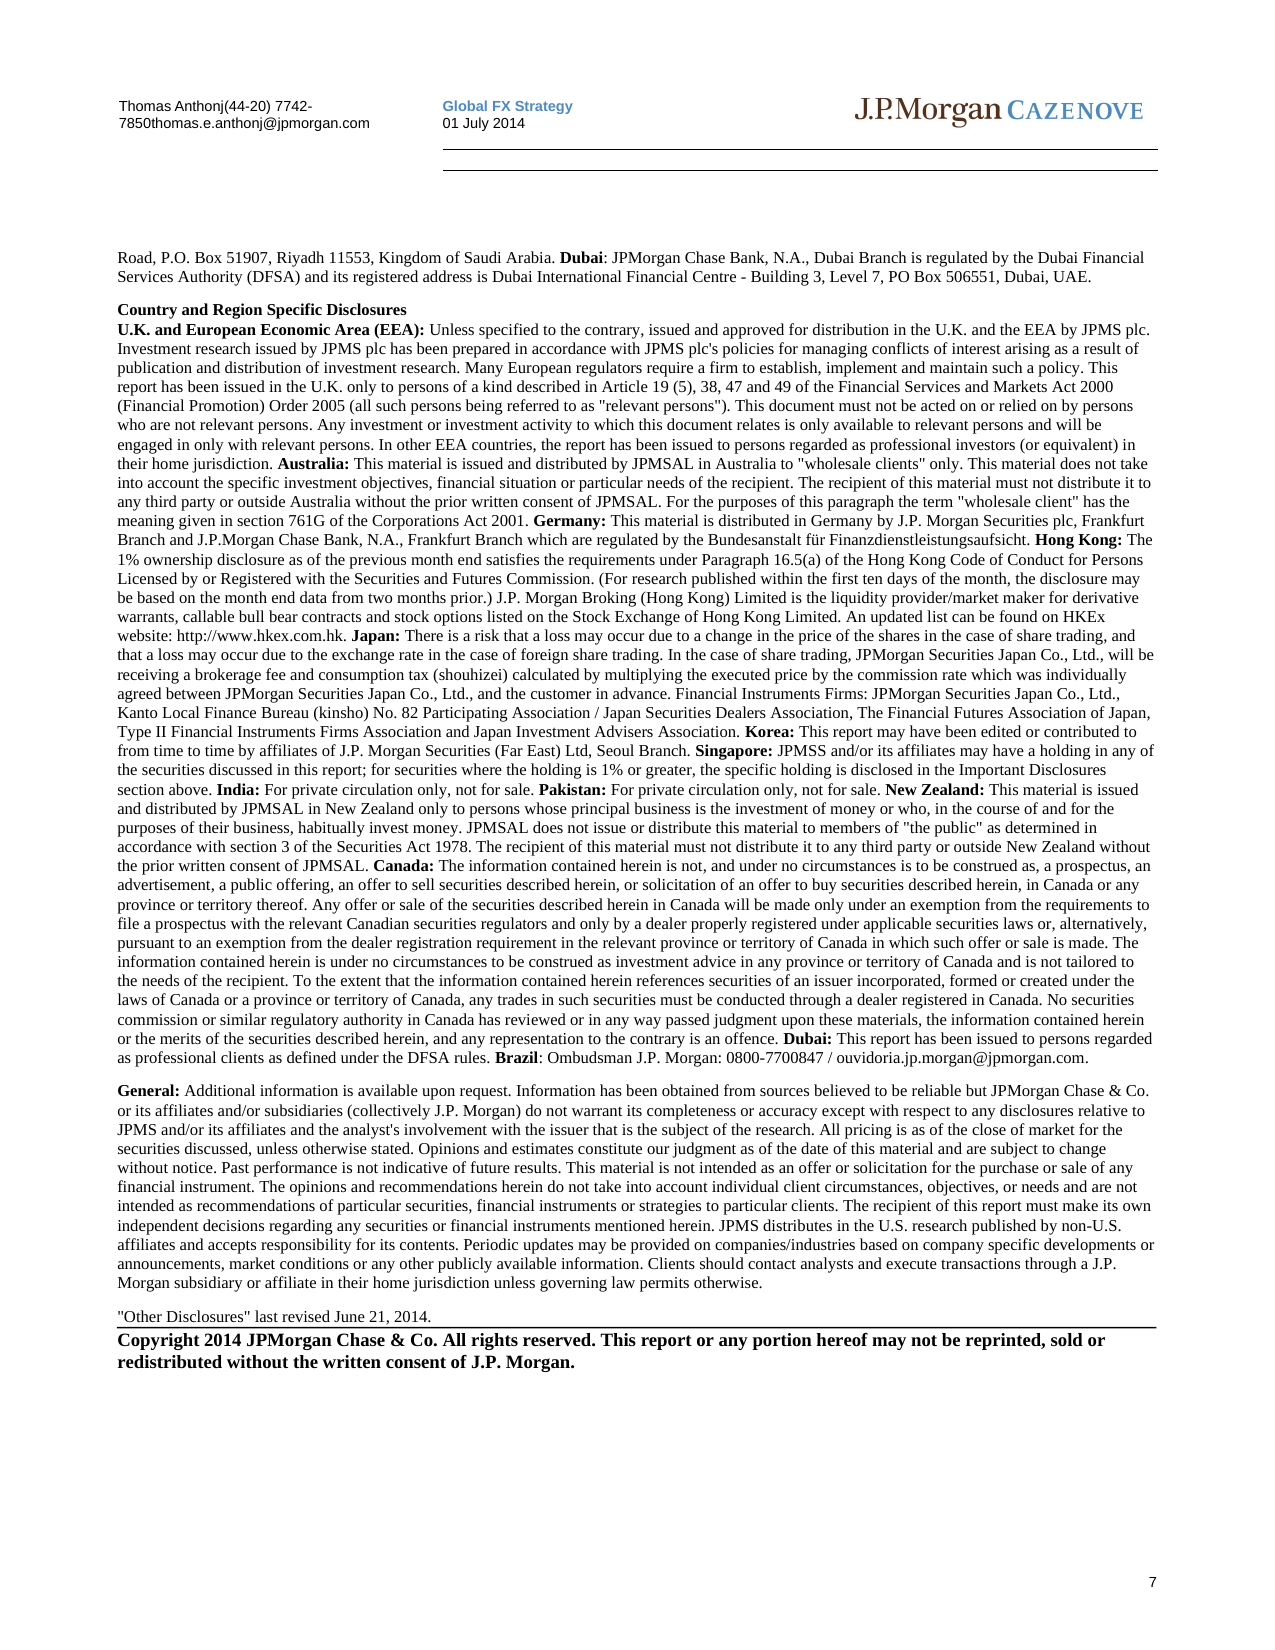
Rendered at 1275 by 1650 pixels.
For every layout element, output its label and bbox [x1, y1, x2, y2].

picture [840, 97, 1157, 129]
